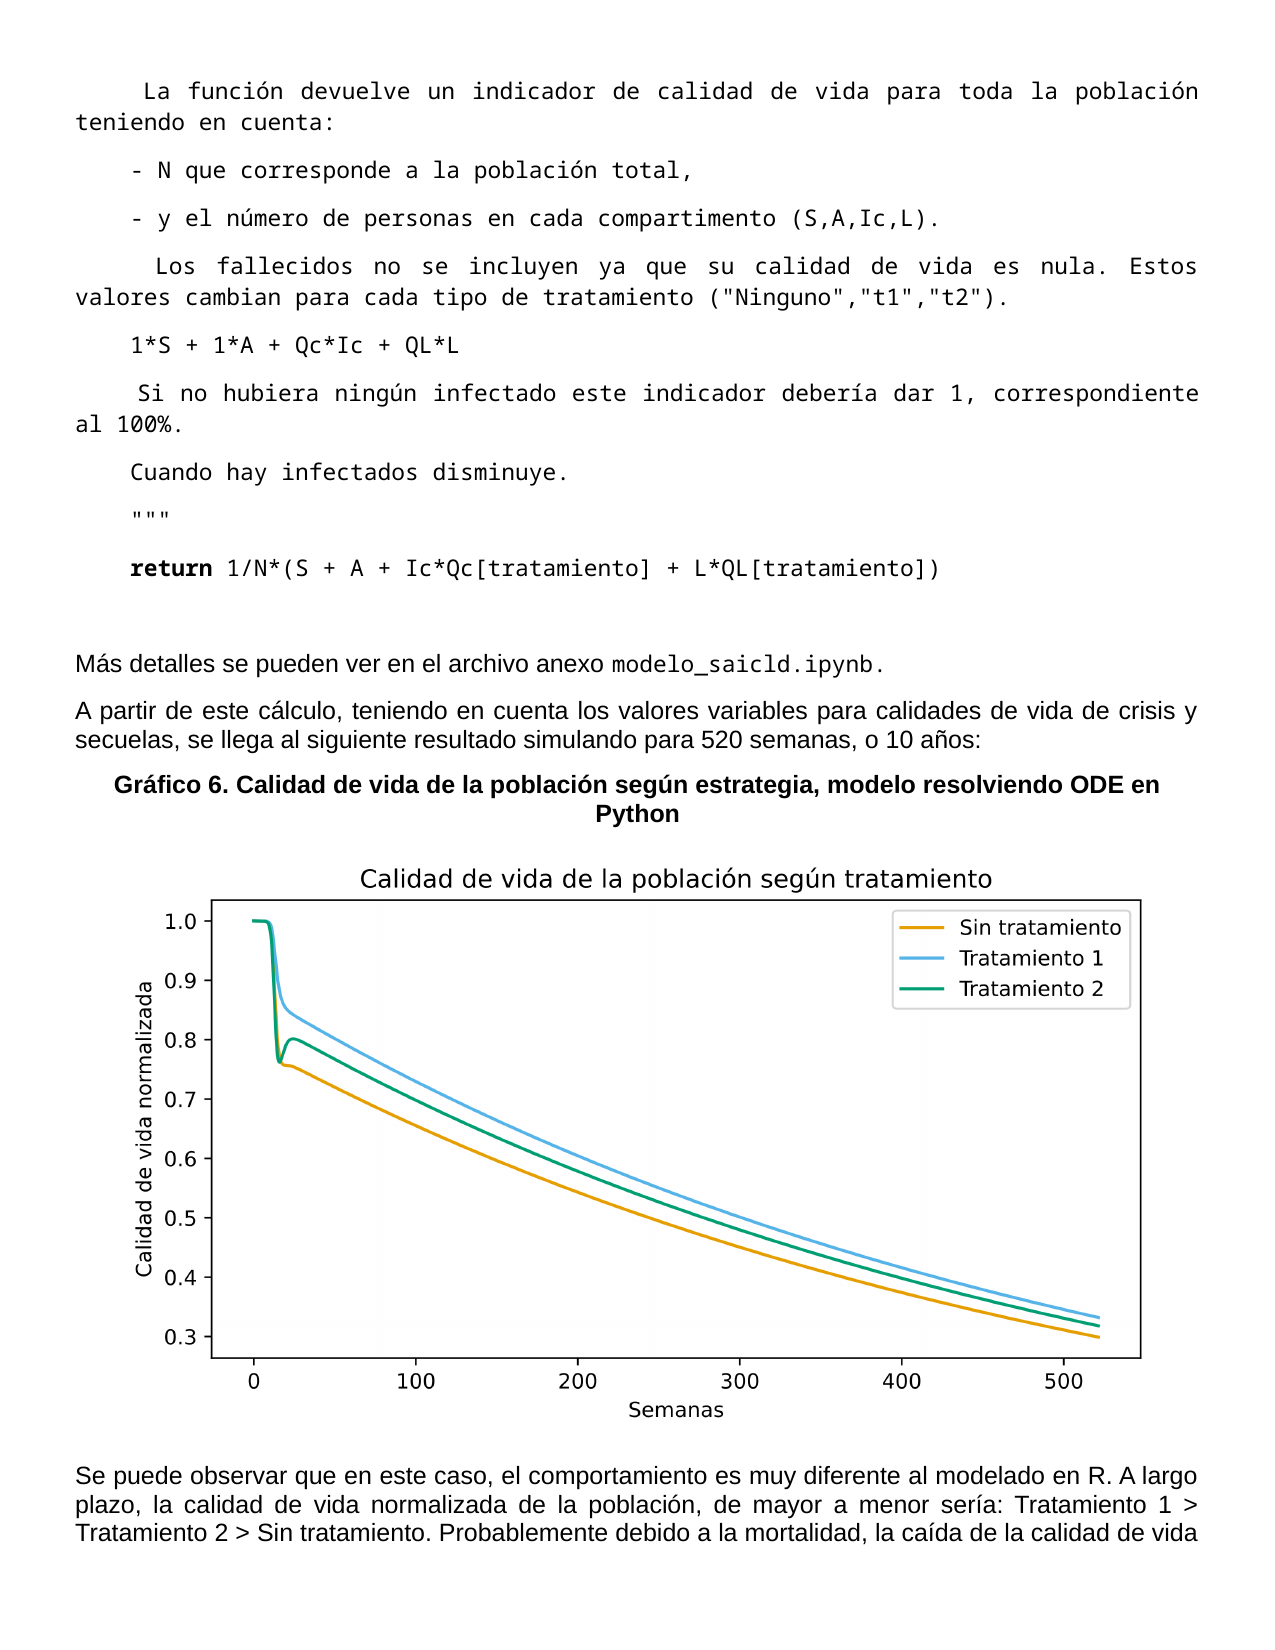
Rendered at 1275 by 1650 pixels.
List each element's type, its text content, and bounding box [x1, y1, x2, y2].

picture [112, 844, 1163, 1445]
text Gráfico 6. Calidad de vida de la población según estrategia, modelo resolviendo ODE en Python [75, 770, 1200, 827]
text Más detalles se pueden ver en el archivo anexo modelo_saicld.ipynb. [75, 648, 1200, 679]
text A partir de este cálculo, teniendo en cuenta los valores variables para calidades de vida de crisis y secuelas, se llega al siguiente resultado simulando para 520 semanas, o 10 años: [75, 696, 1200, 753]
text Si no hubiera ningún infectado este indicador debería dar 1, correspondiente al 100%. [75, 377, 1200, 439]
text Los fallecidos no se incluyen ya que su calidad de vida es nula. Estos valores cambian para cada tipo de tratamiento ("Ninguno","t1","t2"). [75, 250, 1200, 312]
text Cuando hay infectados disminuye. [75, 456, 1200, 487]
text 1*S + 1*A + Qc*Ic + QL*L [75, 329, 1200, 360]
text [75, 1461, 1200, 1547]
text """ [75, 504, 1200, 535]
text - N que corresponde a la población total, [75, 154, 1200, 185]
text La función devuelve un indicador de calidad de vida para toda la población teniendo en cuenta: [75, 75, 1200, 137]
text - y el número de personas en cada compartimento (S,A,Ic,L). [75, 202, 1200, 233]
text return 1/N*(S + A + Ic*Qc[tratamiento] + L*QL[tratamiento]) [75, 552, 1200, 583]
